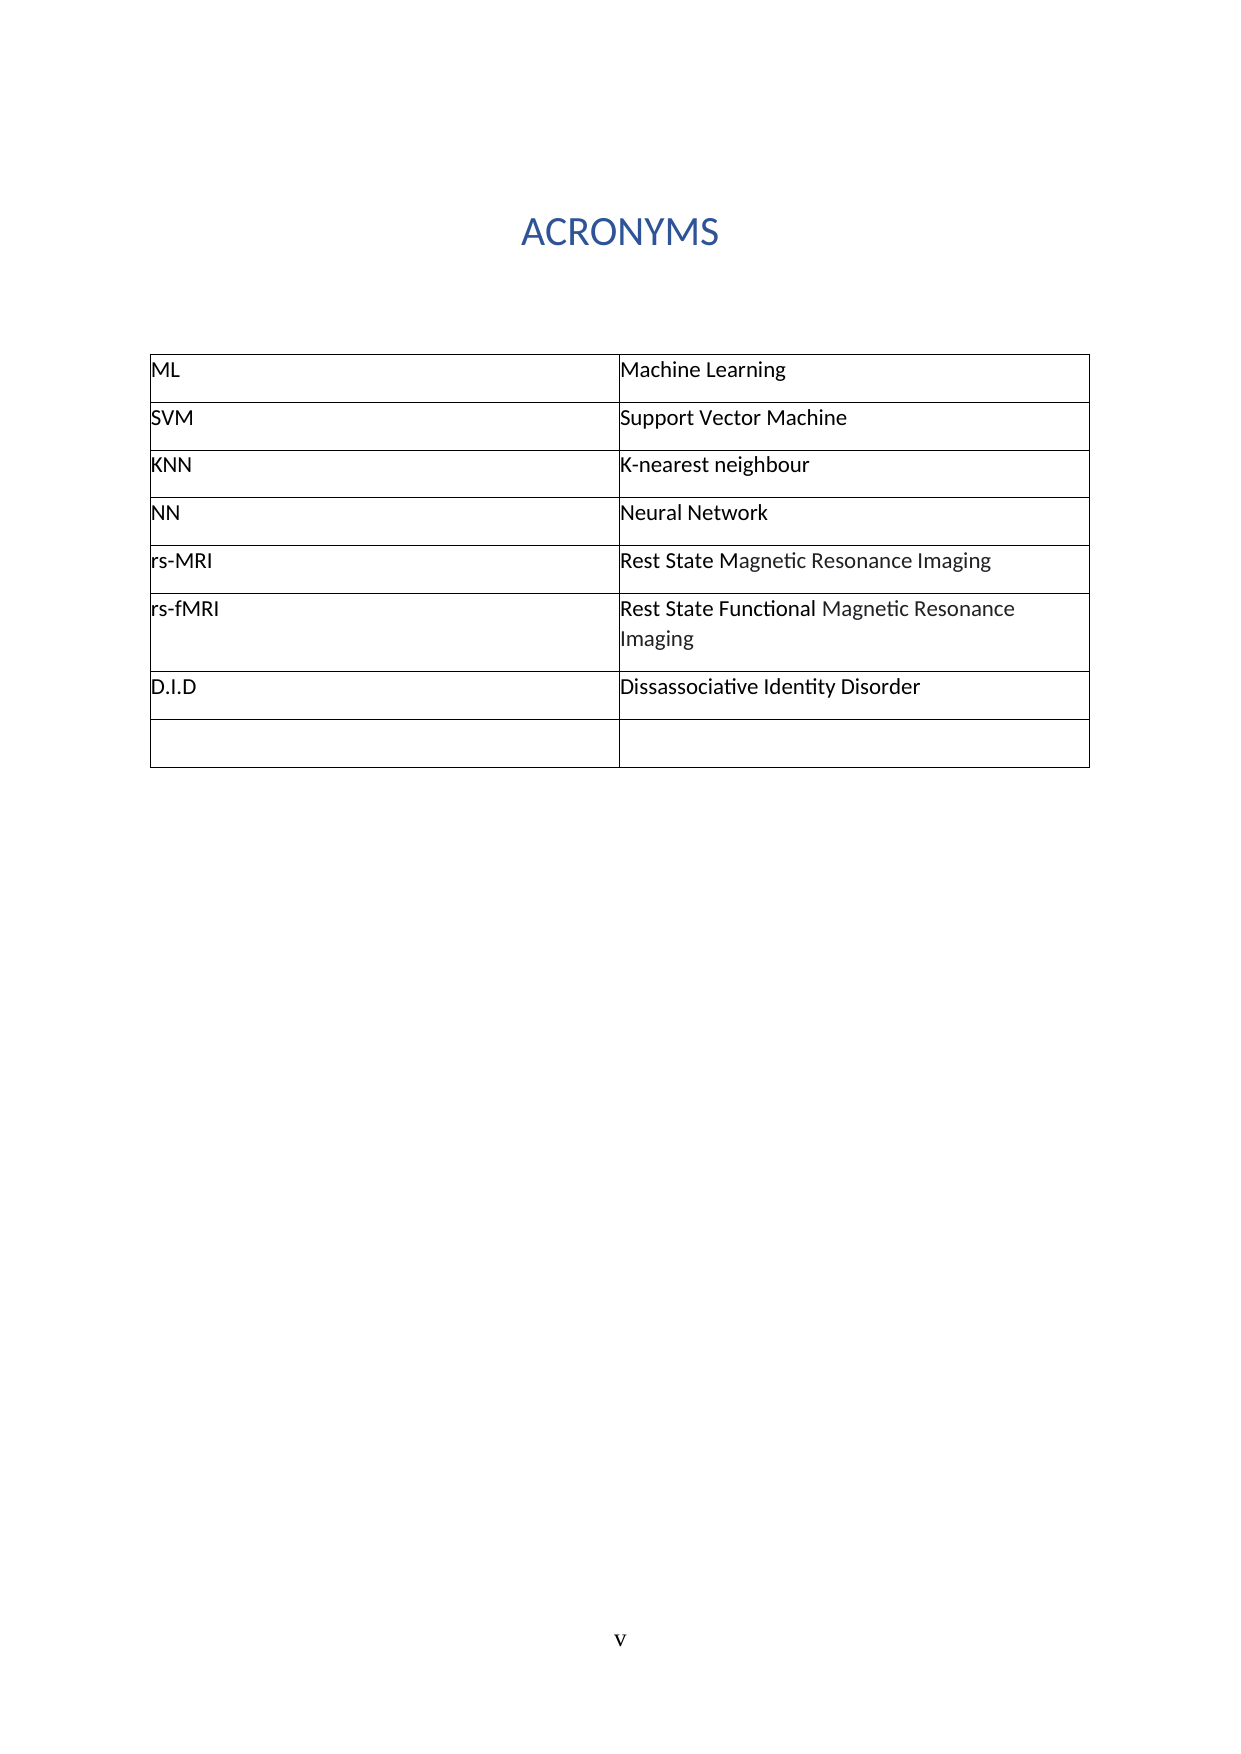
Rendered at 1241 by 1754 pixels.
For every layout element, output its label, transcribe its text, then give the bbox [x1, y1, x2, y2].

table_cell [151, 720, 619, 767]
table_header ML [151, 355, 619, 402]
table_cell D.I.D [151, 672, 619, 719]
table_cell K-nearest neighbour [620, 451, 1089, 497]
table_cell rs-MRI [151, 546, 619, 593]
table_header Machine Learning [620, 355, 1089, 402]
table_cell NN [151, 498, 619, 545]
table_cell KNN [151, 451, 619, 497]
table_cell [620, 720, 1089, 767]
subtitle ACRONYMS [150, 205, 1090, 256]
table_cell Rest State Magnetic Resonance Imaging [620, 546, 1089, 593]
table_cell rs-fMRI [151, 594, 619, 671]
table_cell Support Vector Machine [620, 403, 1089, 449]
table_cell SVM [151, 403, 619, 449]
table_cell Rest State Functional Magnetic Resonance Imaging [620, 594, 1089, 671]
table_cell Neural Network [620, 498, 1089, 545]
table_cell Dissassociative Identity Disorder [620, 672, 1089, 719]
